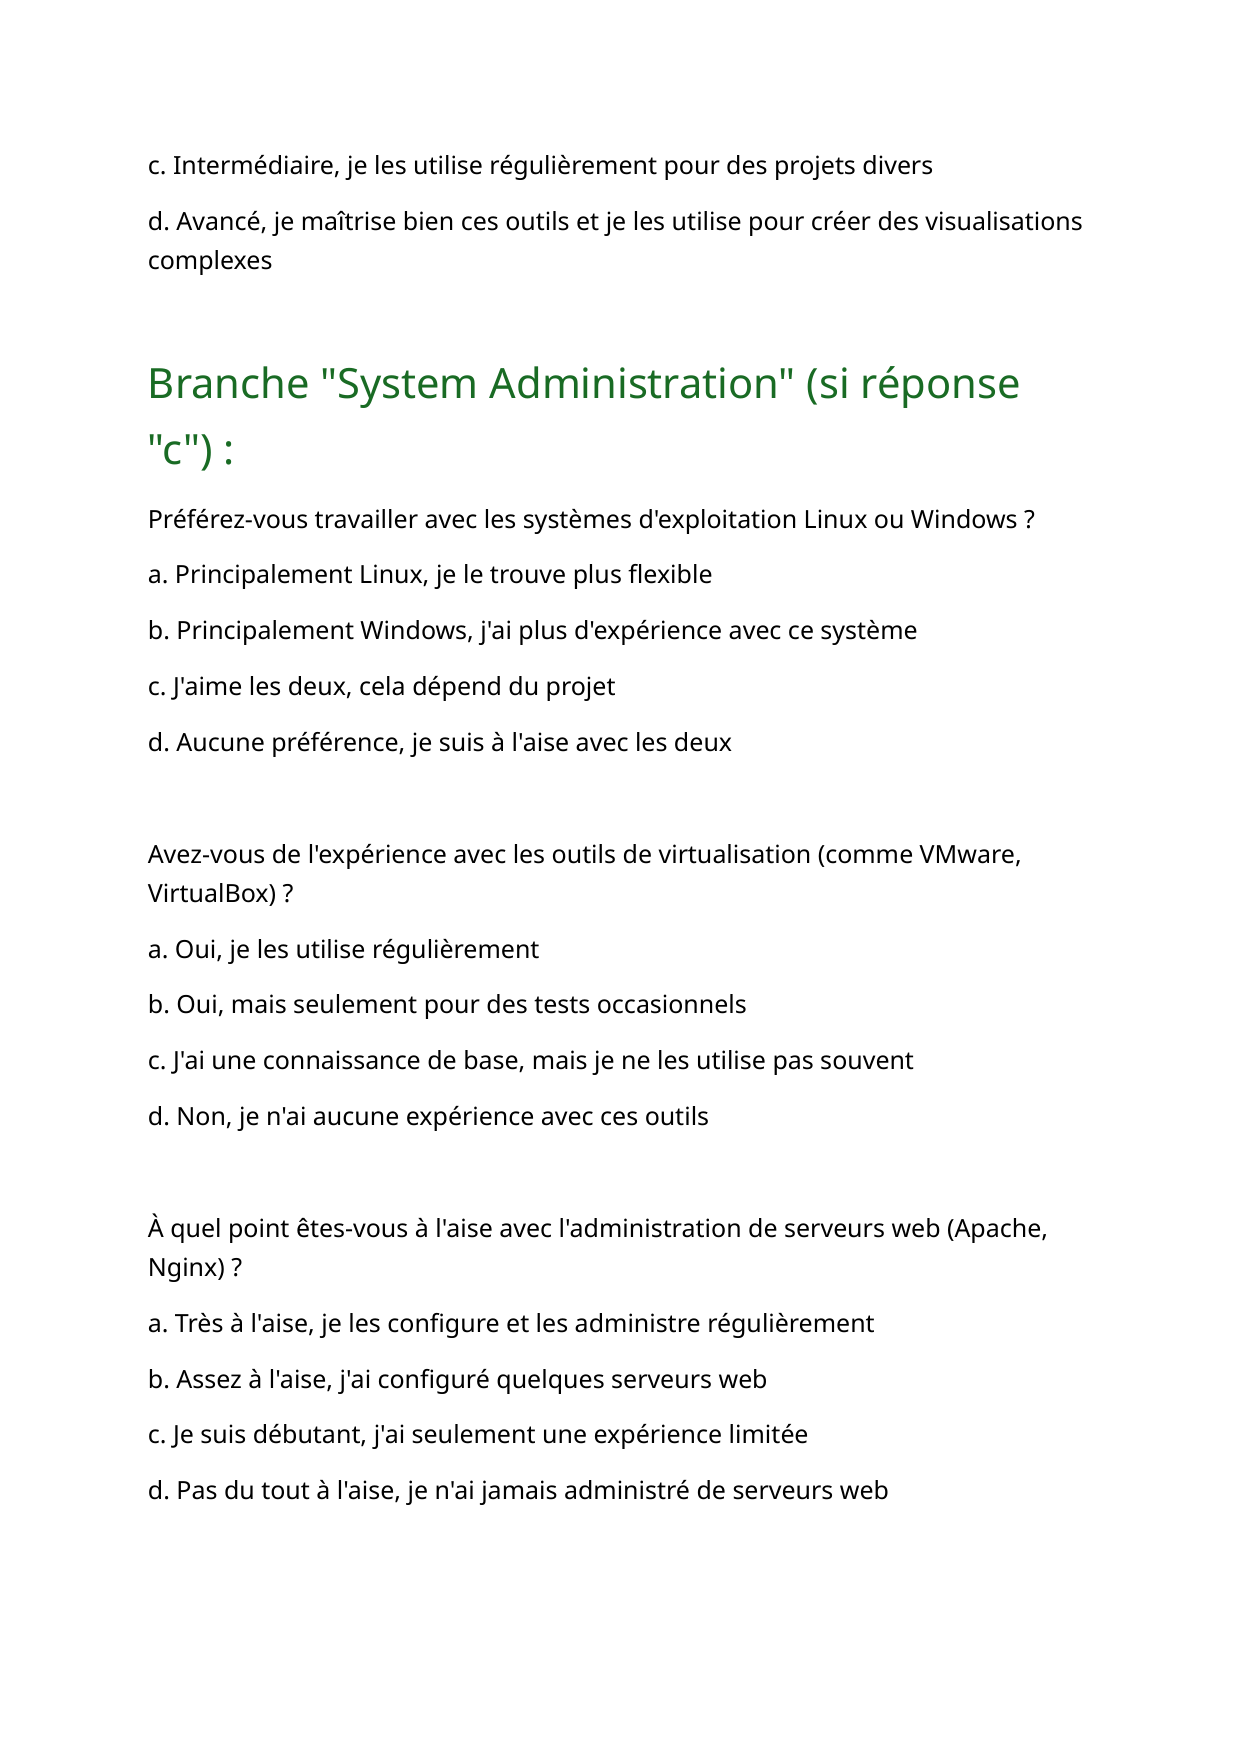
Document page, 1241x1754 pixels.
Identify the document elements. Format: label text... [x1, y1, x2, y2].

text b. Principalement Windows, j'ai plus d'expérience avec ce système [148, 613, 1093, 647]
text b. Oui, mais seulement pour des tests occasionnels [148, 987, 1093, 1021]
text À quel point êtes-vous à l'aise avec l'administration de serveurs web (Apache, Nginx) ? [148, 1211, 1093, 1284]
text Préférez-vous travailler avec les systèmes d'exploitation Linux ou Windows ? [148, 501, 1093, 535]
text a. Principalement Linux, je le trouve plus flexible [148, 557, 1093, 591]
text d. Non, je n'ai aucune expérience avec ces outils [148, 1099, 1093, 1133]
text c. Intermédiaire, je les utilise régulièrement pour des projets divers [148, 148, 1093, 182]
text c. J'aime les deux, cela dépend du projet [148, 669, 1093, 703]
text c. J'ai une connaissance de base, mais je ne les utilise pas souvent [148, 1043, 1093, 1077]
text d. Avancé, je maîtrise bien ces outils et je les utilise pour créer des visualisations complexes [148, 203, 1093, 277]
text Avez-vous de l'expérience avec les outils de virtualisation (comme VMware, VirtualBox) ? [148, 836, 1093, 909]
text d. Pas du tout à l'aise, je n'ai jamais administré de serveurs web [148, 1473, 1093, 1507]
text d. Aucune préférence, je suis à l'aise avec les deux [148, 725, 1093, 759]
text Branche "System Administration" (si réponse "c") : [148, 354, 1093, 476]
text c. Je suis débutant, j'ai seulement une expérience limitée [148, 1417, 1093, 1451]
text a. Très à l'aise, je les configure et les administre régulièrement [148, 1306, 1093, 1339]
text b. Assez à l'aise, j'ai configuré quelques serveurs web [148, 1361, 1093, 1395]
text a. Oui, je les utilise régulièrement [148, 931, 1093, 965]
